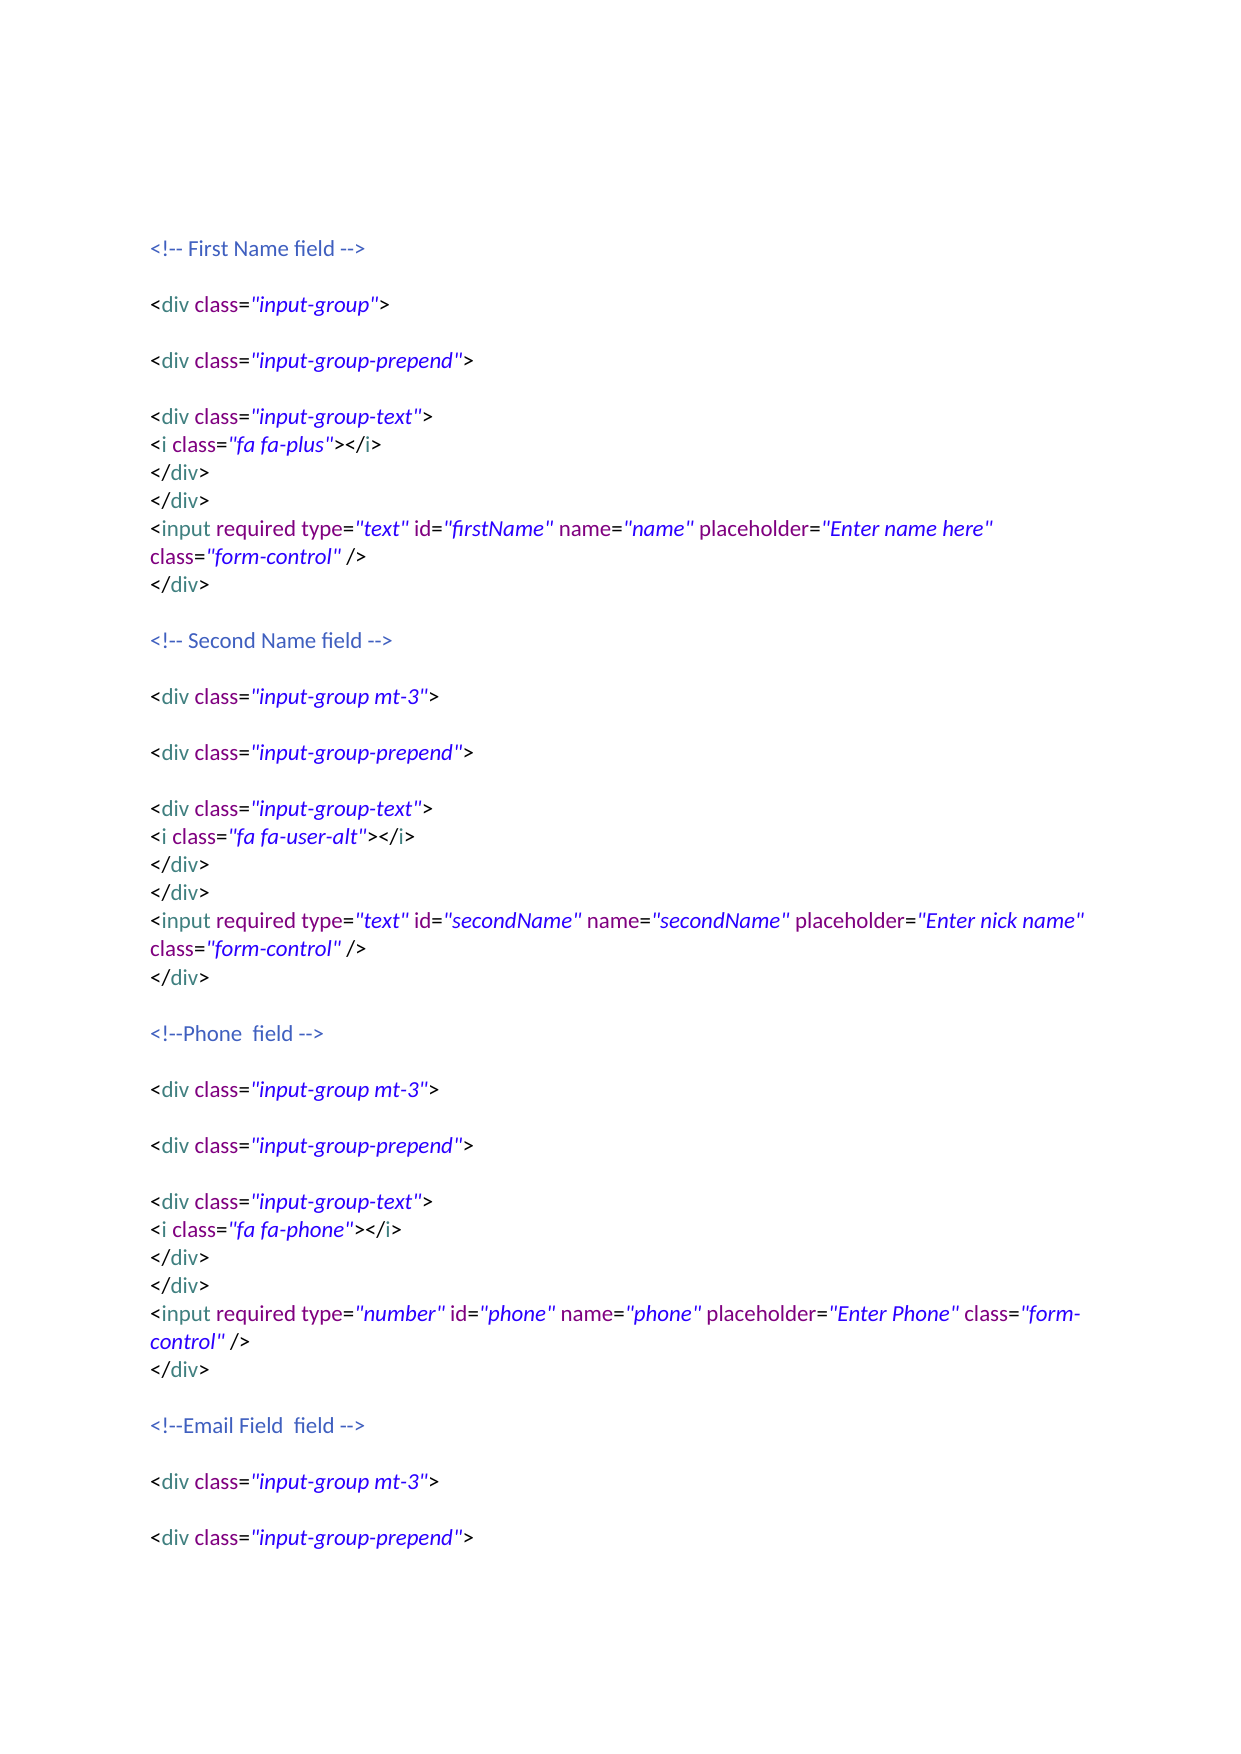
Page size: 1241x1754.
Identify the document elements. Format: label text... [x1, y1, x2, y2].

text </div> [150, 570, 1090, 598]
text <input required type="number" id="phone" name="phone" placeholder="Enter Phone" class="form-control" /> [150, 1299, 1090, 1355]
text <!-- First Name field --> [150, 234, 1090, 262]
text </div> [150, 458, 1090, 486]
text </div> [150, 963, 1090, 991]
text <div class="input-group-text"> [150, 402, 1090, 430]
text <div class="input-group"> [150, 290, 1090, 318]
text </div> [150, 1355, 1090, 1383]
text <div class="input-group-prepend"> [150, 738, 1090, 766]
text <!--Email Field field --> [150, 1411, 1090, 1439]
text <div class="input-group-text"> [150, 1187, 1090, 1215]
text </div> [150, 486, 1090, 514]
text <!-- Second Name field --> [150, 626, 1090, 654]
text <i class="fa fa-phone"></i> [150, 1215, 1090, 1243]
text <i class="fa fa-plus"></i> [150, 430, 1090, 458]
text <div class="input-group mt-3"> [150, 1075, 1090, 1103]
text </div> [150, 878, 1090, 907]
text <i class="fa fa-user-alt"></i> [150, 822, 1090, 851]
text <div class="input-group-prepend"> [150, 1523, 1090, 1551]
text <div class="input-group-text"> [150, 794, 1090, 822]
text </div> [150, 1271, 1090, 1299]
text <!--Phone field --> [150, 1019, 1090, 1047]
text <div class="input-group mt-3"> [150, 1467, 1090, 1495]
text </div> [150, 851, 1090, 878]
text <div class="input-group-prepend"> [150, 1131, 1090, 1159]
text <input required type="text" id="secondName" name="secondName" placeholder="Enter nick name" class="form-control" /> [150, 907, 1090, 963]
text <div class="input-group mt-3"> [150, 682, 1090, 710]
text <div class="input-group-prepend"> [150, 346, 1090, 374]
text </div> [150, 1243, 1090, 1271]
text <input required type="text" id="firstName" name="name" placeholder="Enter name here" class="form-control" /> [150, 514, 1090, 570]
